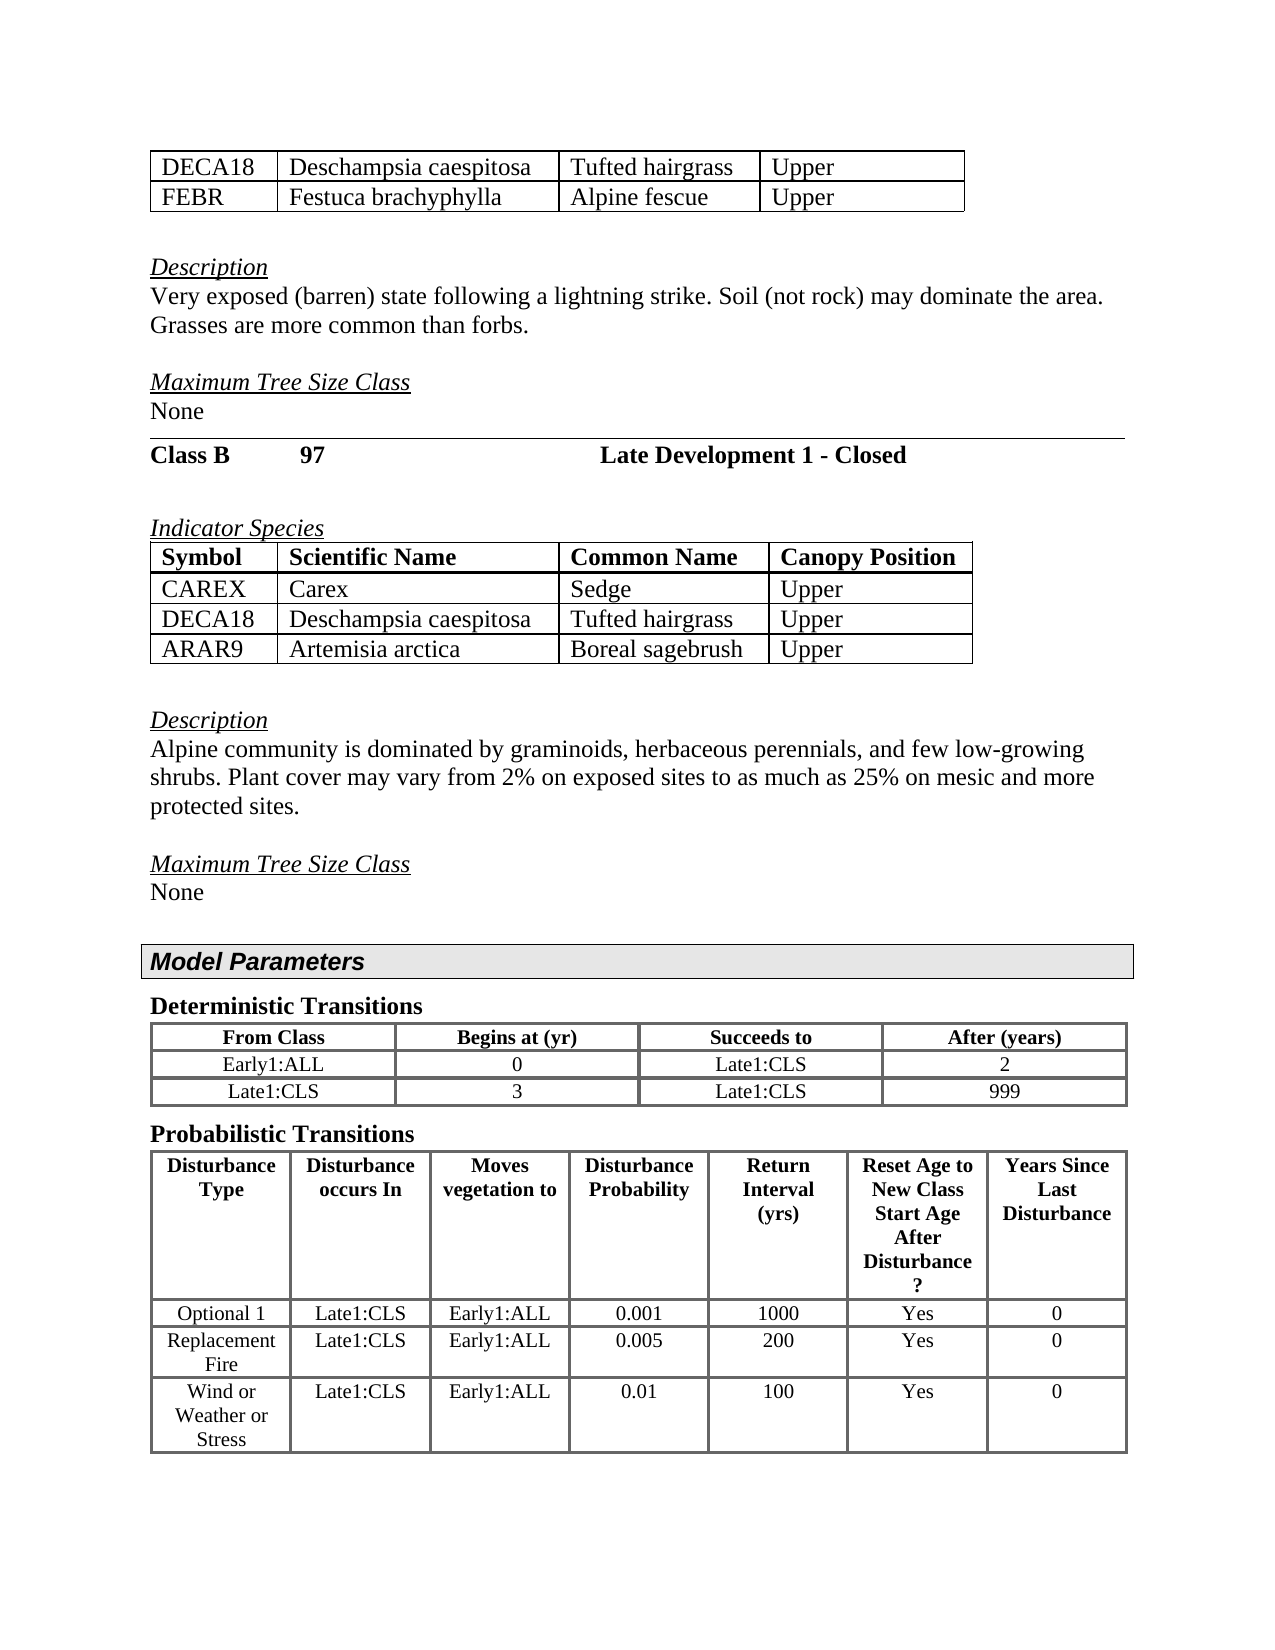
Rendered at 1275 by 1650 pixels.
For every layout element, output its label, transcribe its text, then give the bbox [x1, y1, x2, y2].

table_cell 1000 [710, 1301, 846, 1325]
table_cell DECA18 [151, 604, 277, 633]
text Indicator Species [150, 513, 1125, 541]
text Alpine community is dominated by graminoids, herbaceous perennials, and few low-growing shrubs. Plant cover may vary from 2% on exposed sites to as much as 25% on mesic and more protected sites. [150, 734, 1125, 820]
table_cell Yes [849, 1301, 986, 1325]
text Very exposed (barren) state following a lightning strike. Soil (not rock) may dominate the area. Grasses are more common than forbs. [150, 281, 1125, 339]
table_cell FEBR [151, 182, 277, 211]
table_cell Boreal sagebrush [560, 635, 768, 663]
table_cell Carex [278, 574, 558, 602]
table_cell Late1:CLS [292, 1379, 429, 1451]
table_cell Yes [849, 1328, 986, 1376]
table_cell Tufted hairgrass [560, 152, 759, 180]
table_header Disturbance occurs In [292, 1153, 429, 1297]
table_cell 0 [989, 1379, 1125, 1451]
table_header Return Interval (yrs) [710, 1153, 846, 1297]
table_cell 200 [710, 1328, 846, 1376]
table_header Succeeds to [641, 1025, 881, 1049]
table_cell Late1:CLS [641, 1052, 881, 1076]
table_cell 0.005 [571, 1328, 707, 1376]
table_cell Early1:ALL [153, 1052, 394, 1076]
table_cell DECA18 [151, 152, 277, 180]
table_cell Deschampsia caespitosa [278, 604, 558, 633]
table_cell 0 [397, 1052, 637, 1076]
table_header Common Name [560, 543, 768, 571]
table_cell 3 [397, 1080, 637, 1103]
text Description [150, 252, 1125, 281]
table_header Begins at (yr) [397, 1025, 637, 1049]
table_cell ARAR9 [151, 635, 277, 663]
table_cell Early1:ALL [432, 1379, 568, 1451]
table_cell Wind or Weather or Stress [153, 1379, 289, 1451]
table_cell Early1:ALL [432, 1328, 568, 1376]
text Class B 97 Late Development 1 - Closed [150, 439, 1125, 469]
text Maximum Tree Size ClassNone [150, 849, 1125, 906]
table_cell Artemisia arctica [278, 635, 558, 663]
table_cell 0 [989, 1301, 1125, 1325]
table_cell 2 [884, 1052, 1125, 1076]
table_header Reset Age to New Class Start Age After Disturbance? [849, 1153, 986, 1297]
table_cell Upper [770, 574, 972, 602]
table_cell Upper [770, 604, 972, 633]
table_cell 999 [884, 1080, 1125, 1103]
table_header Disturbance Probability [571, 1153, 707, 1297]
table_cell Early1:ALL [432, 1301, 568, 1325]
table_cell Late1:CLS [641, 1080, 881, 1103]
table_header Moves vegetation to [432, 1153, 568, 1297]
table_header Scientific Name [278, 543, 558, 571]
table_cell CAREX [151, 574, 277, 602]
table_header After (years) [884, 1025, 1125, 1049]
table_cell Optional 1 [153, 1301, 289, 1325]
table_cell Replacement Fire [153, 1328, 289, 1376]
table_cell Upper [761, 182, 964, 211]
text Deterministic Transitions [150, 991, 1125, 1020]
table_cell Tufted hairgrass [560, 604, 768, 633]
table_cell Yes [849, 1379, 986, 1451]
table_cell Late1:CLS [153, 1080, 394, 1103]
table_cell Upper [770, 635, 972, 663]
table_cell Festuca brachyphylla [278, 182, 558, 211]
text Maximum Tree Size ClassNone [150, 367, 1125, 425]
table_header From Class [153, 1025, 394, 1049]
table_cell 0.01 [571, 1379, 707, 1451]
table_cell Late1:CLS [292, 1328, 429, 1376]
table_cell Upper [761, 152, 964, 180]
table_cell Sedge [560, 574, 768, 602]
text Description [150, 705, 1125, 734]
table_header Years Since Last Disturbance [989, 1153, 1125, 1297]
table_header Symbol [151, 543, 277, 571]
table_cell Alpine fescue [560, 182, 759, 211]
text Model Parameters [142, 945, 1133, 978]
table_header Disturbance Type [153, 1153, 289, 1297]
text Probabilistic Transitions [150, 1119, 1125, 1148]
table_cell Deschampsia caespitosa [278, 152, 558, 180]
table_cell 100 [710, 1379, 846, 1451]
table_header Canopy Position [770, 543, 972, 571]
table_cell 0.001 [571, 1301, 707, 1325]
table_cell Late1:CLS [292, 1301, 429, 1325]
table_cell 0 [989, 1328, 1125, 1376]
